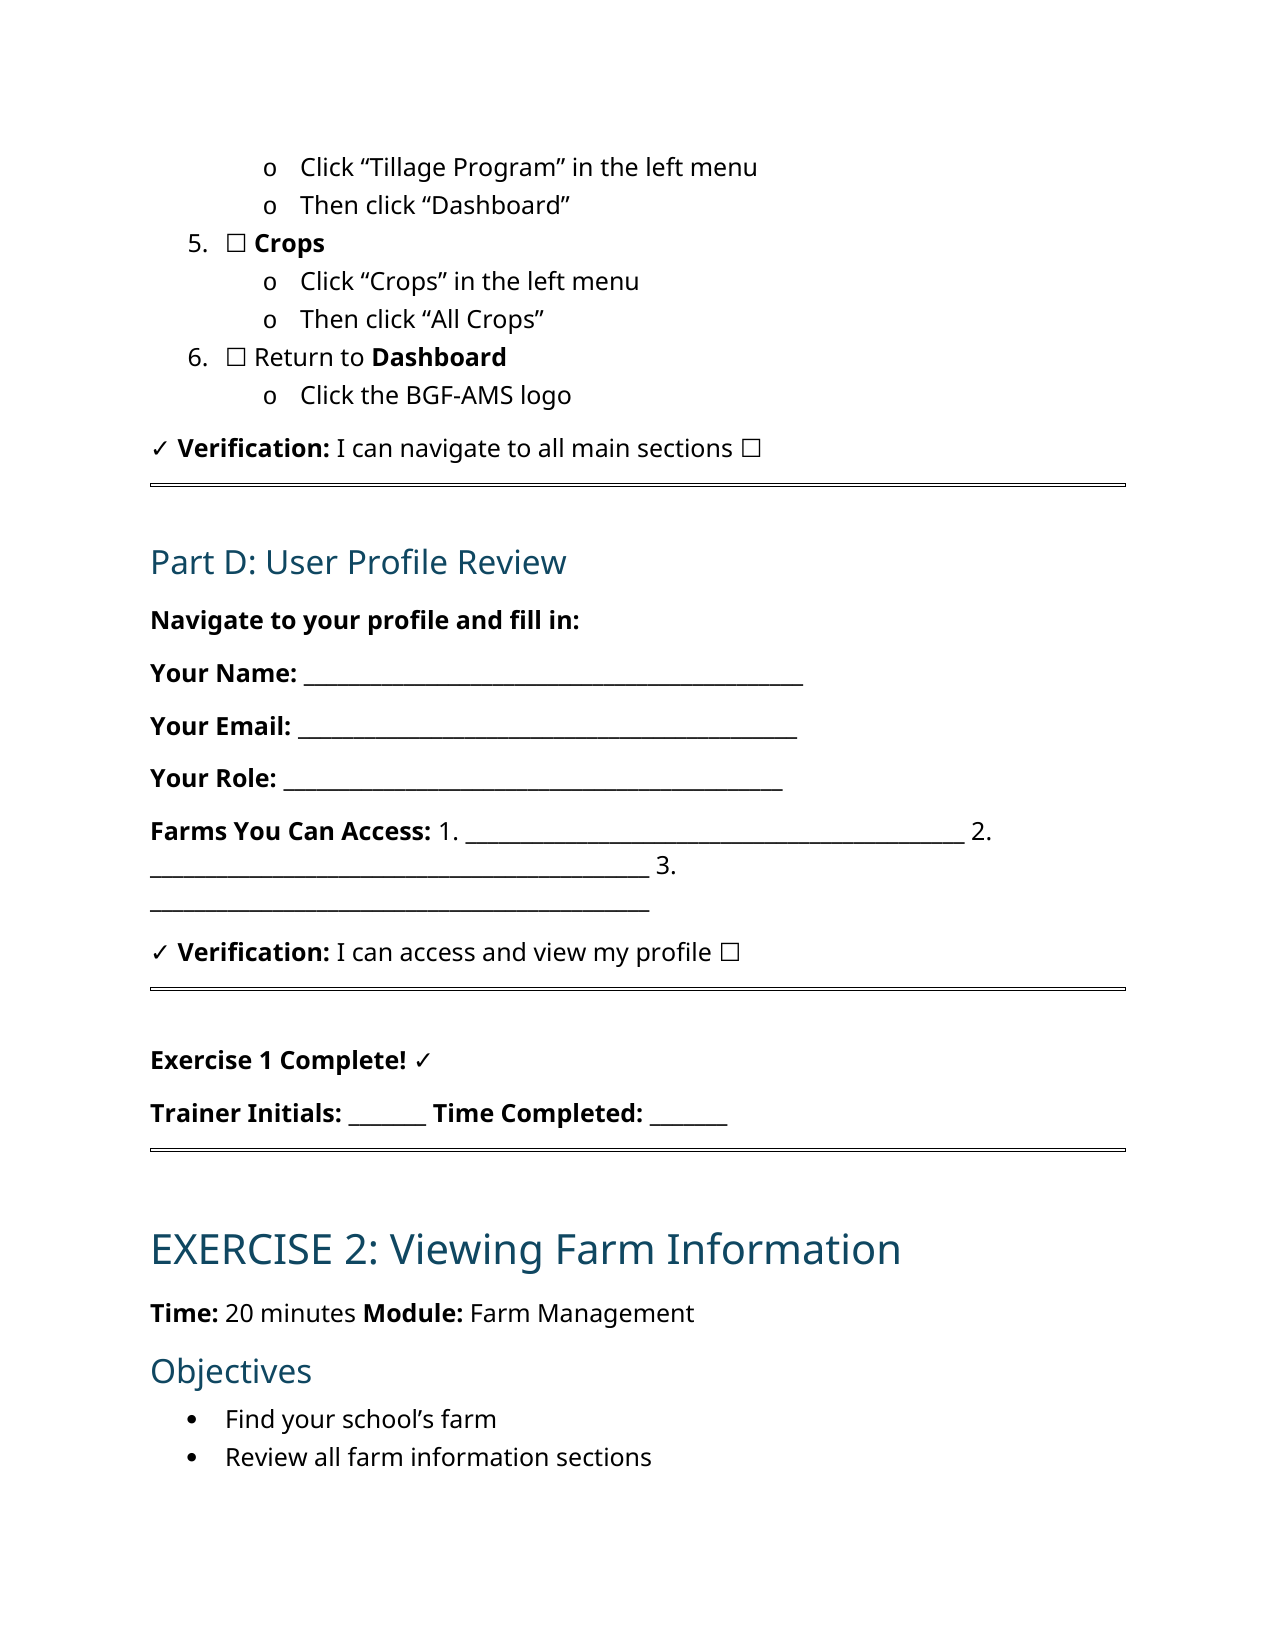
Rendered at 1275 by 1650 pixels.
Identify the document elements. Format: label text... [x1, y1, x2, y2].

list ☐ Return to Dashboard [187, 340, 1125, 374]
text Time: 20 minutes Module: Farm Management [150, 1295, 1125, 1329]
text Your Name: _____________________________________________ [150, 655, 1125, 689]
text Navigate to your profile and fill in: [150, 603, 1125, 637]
list Find your school’s farm [187, 1402, 1125, 1436]
text ✓ Verification: I can access and view my profile ☐ [150, 935, 1125, 969]
subtitle Objectives [150, 1348, 1125, 1393]
list Click “Tillage Program” in the left menu [262, 150, 1125, 184]
subtitle EXERCISE 2: Viewing Farm Information [150, 1220, 1125, 1276]
list Then click “Dashboard” [262, 188, 1125, 222]
text Your Email: _____________________________________________ [150, 708, 1125, 742]
subtitle Part D: User Profile Review [150, 538, 1125, 584]
list Then click “All Crops” [262, 302, 1125, 336]
text Your Role: _____________________________________________ [150, 761, 1125, 795]
text ✓ Verification: I can navigate to all main sections ☐ [150, 431, 1125, 465]
list Click “Crops” in the left menu [262, 264, 1125, 298]
text Farms You Can Access: 1. _____________________________________________ 2. _____________________________________________ 3. _____________________________________________ [150, 814, 1125, 916]
text Exercise 1 Complete! ✓ [150, 1042, 1125, 1077]
list ☐ Crops [187, 226, 1125, 260]
list Click the BGF-AMS logo [262, 378, 1125, 412]
text Trainer Initials: _______ Time Completed: _______ [150, 1095, 1125, 1129]
list Review all farm information sections [187, 1439, 1125, 1474]
